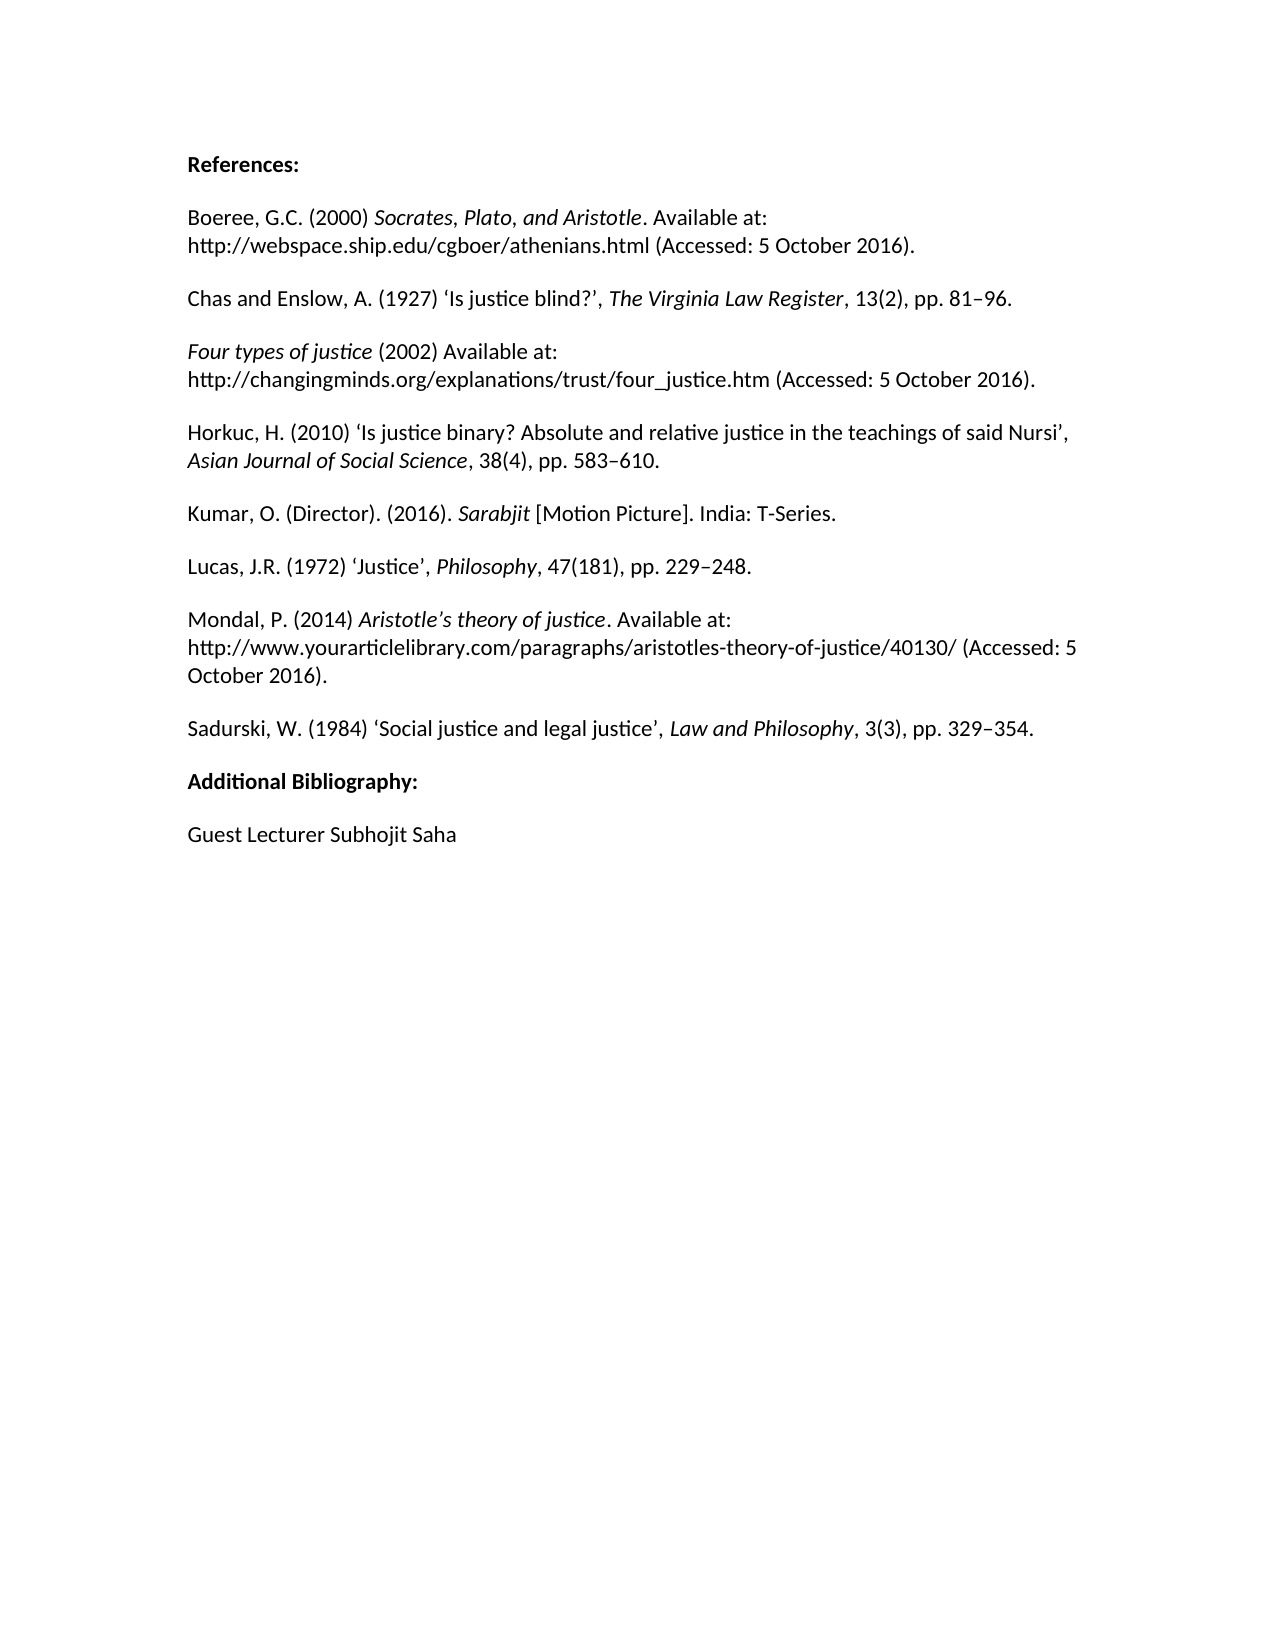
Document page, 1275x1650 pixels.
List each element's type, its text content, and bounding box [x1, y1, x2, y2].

text Chas and Enslow, A. (1927) ‘Is justice blind?’, The Virginia Law Register, 13(2), pp. 81–96. [187, 284, 1087, 312]
text Lucas, J.R. (1972) ‘Justice’, Philosophy, 47(181), pp. 229–248. [187, 552, 1087, 580]
text Four types of justice (2002) Available at: http://changingminds.org/explanations/trust/four_justice.htm (Accessed: 5 October 2016). [187, 337, 1087, 393]
text Guest Lecturer Subhojit Saha [187, 820, 1087, 848]
text Additional Bibliography: [187, 767, 1087, 795]
text References: [187, 150, 1087, 178]
text Horkuc, H. (2010) ‘Is justice binary? Absolute and relative justice in the teachings of said Nursi’, Asian Journal of Social Science, 38(4), pp. 583–610. [187, 418, 1087, 474]
text Boeree, G.C. (2000) Socrates, Plato, and Aristotle. Available at: http://webspace.ship.edu/cgboer/athenians.html (Accessed: 5 October 2016). [187, 203, 1087, 259]
text Mondal, P. (2014) Aristotle’s theory of justice. Available at: http://www.yourarticlelibrary.com/paragraphs/aristotles-theory-of-justice/40130/ (Accessed: 5 October 2016). [187, 605, 1087, 689]
text Sadurski, W. (1984) ‘Social justice and legal justice’, Law and Philosophy, 3(3), pp. 329–354. [187, 714, 1087, 742]
text Kumar, O. (Director). (2016). Sarabjit [Motion Picture]. India: T-Series. [187, 499, 1087, 527]
